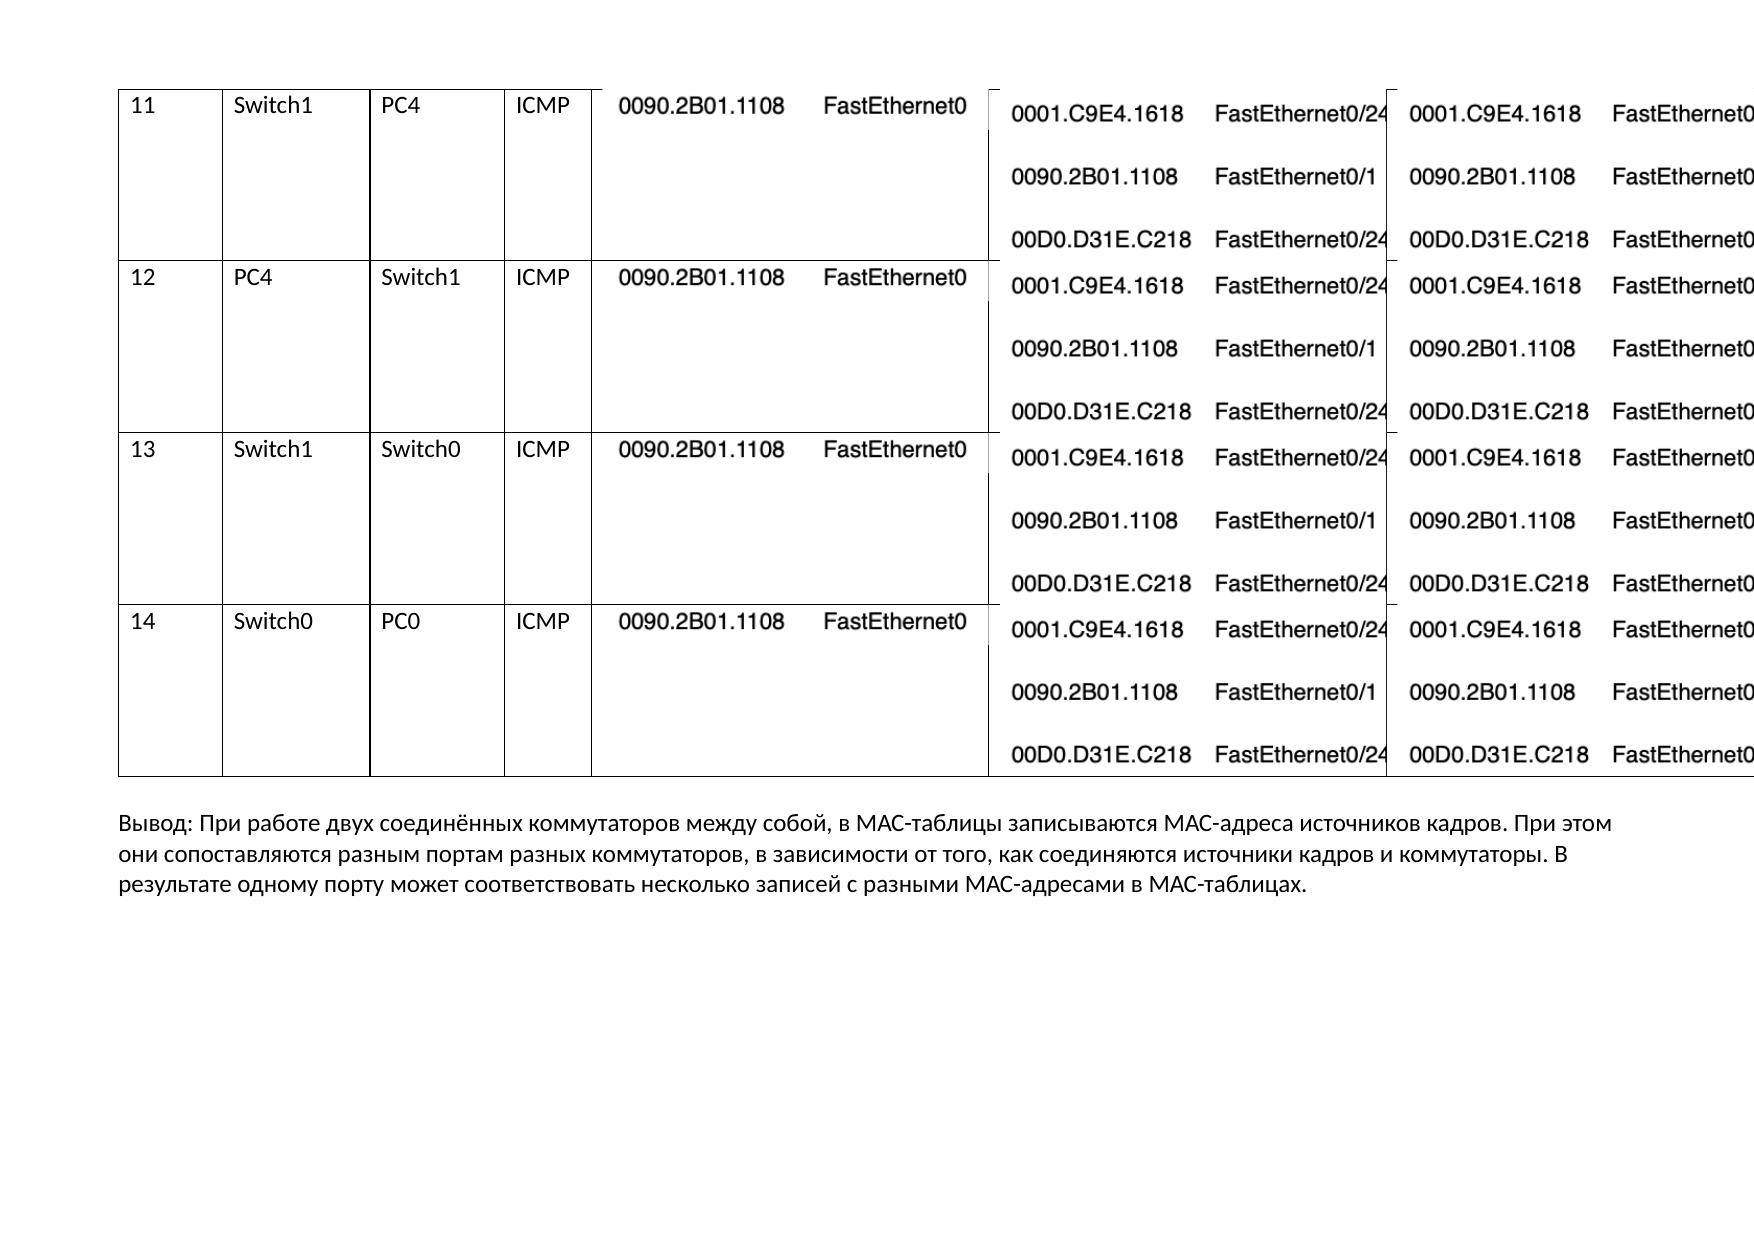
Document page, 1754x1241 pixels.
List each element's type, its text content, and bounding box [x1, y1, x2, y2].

table_cell Switch0 [371, 433, 504, 604]
picture [602, 89, 989, 130]
picture [602, 605, 989, 645]
table_cell [989, 261, 1000, 432]
table_cell [592, 433, 988, 604]
table_cell [1387, 90, 1397, 260]
table_cell PC4 [223, 261, 369, 432]
table_cell [592, 261, 988, 432]
table_cell [592, 605, 988, 776]
picture [1000, 89, 1387, 776]
table_cell 13 [119, 433, 222, 604]
table_cell ICMP [505, 433, 591, 604]
table_cell ICMP [505, 261, 591, 432]
table_cell [1387, 261, 1397, 432]
table_cell PC4 [371, 90, 504, 260]
table_cell [989, 433, 1000, 604]
table_cell [592, 90, 988, 260]
picture [602, 433, 989, 473]
picture [602, 261, 989, 301]
table_cell 12 [119, 261, 222, 432]
text Вывод: При работе двух соединённых коммутаторов между собой, в МАС-таблицы записываются МАС-адреса источников кадров. При этом они сопоставляются разным портам разных коммутаторов, в зависимости от того, как соединяются источники кадров и коммутаторы. В результате одному порту может соответствовать несколько записей с разными МАС-адресами в МАС-таблицах. [118, 808, 1636, 899]
table_cell Switch1 [223, 433, 369, 604]
table_cell Switch0 [223, 605, 369, 776]
table_cell ICMP [505, 605, 591, 776]
table_cell [989, 605, 1000, 776]
table_cell Switch1 [223, 90, 369, 260]
table_cell ICMP [505, 90, 591, 260]
table_cell 14 [119, 605, 222, 776]
picture [1397, 89, 1754, 776]
table_cell [1387, 433, 1397, 604]
table_cell Switch1 [371, 261, 504, 432]
table_cell 11 [119, 90, 222, 260]
table_cell [989, 90, 1000, 260]
table_cell [1387, 605, 1397, 776]
table_cell PC0 [371, 605, 504, 776]
